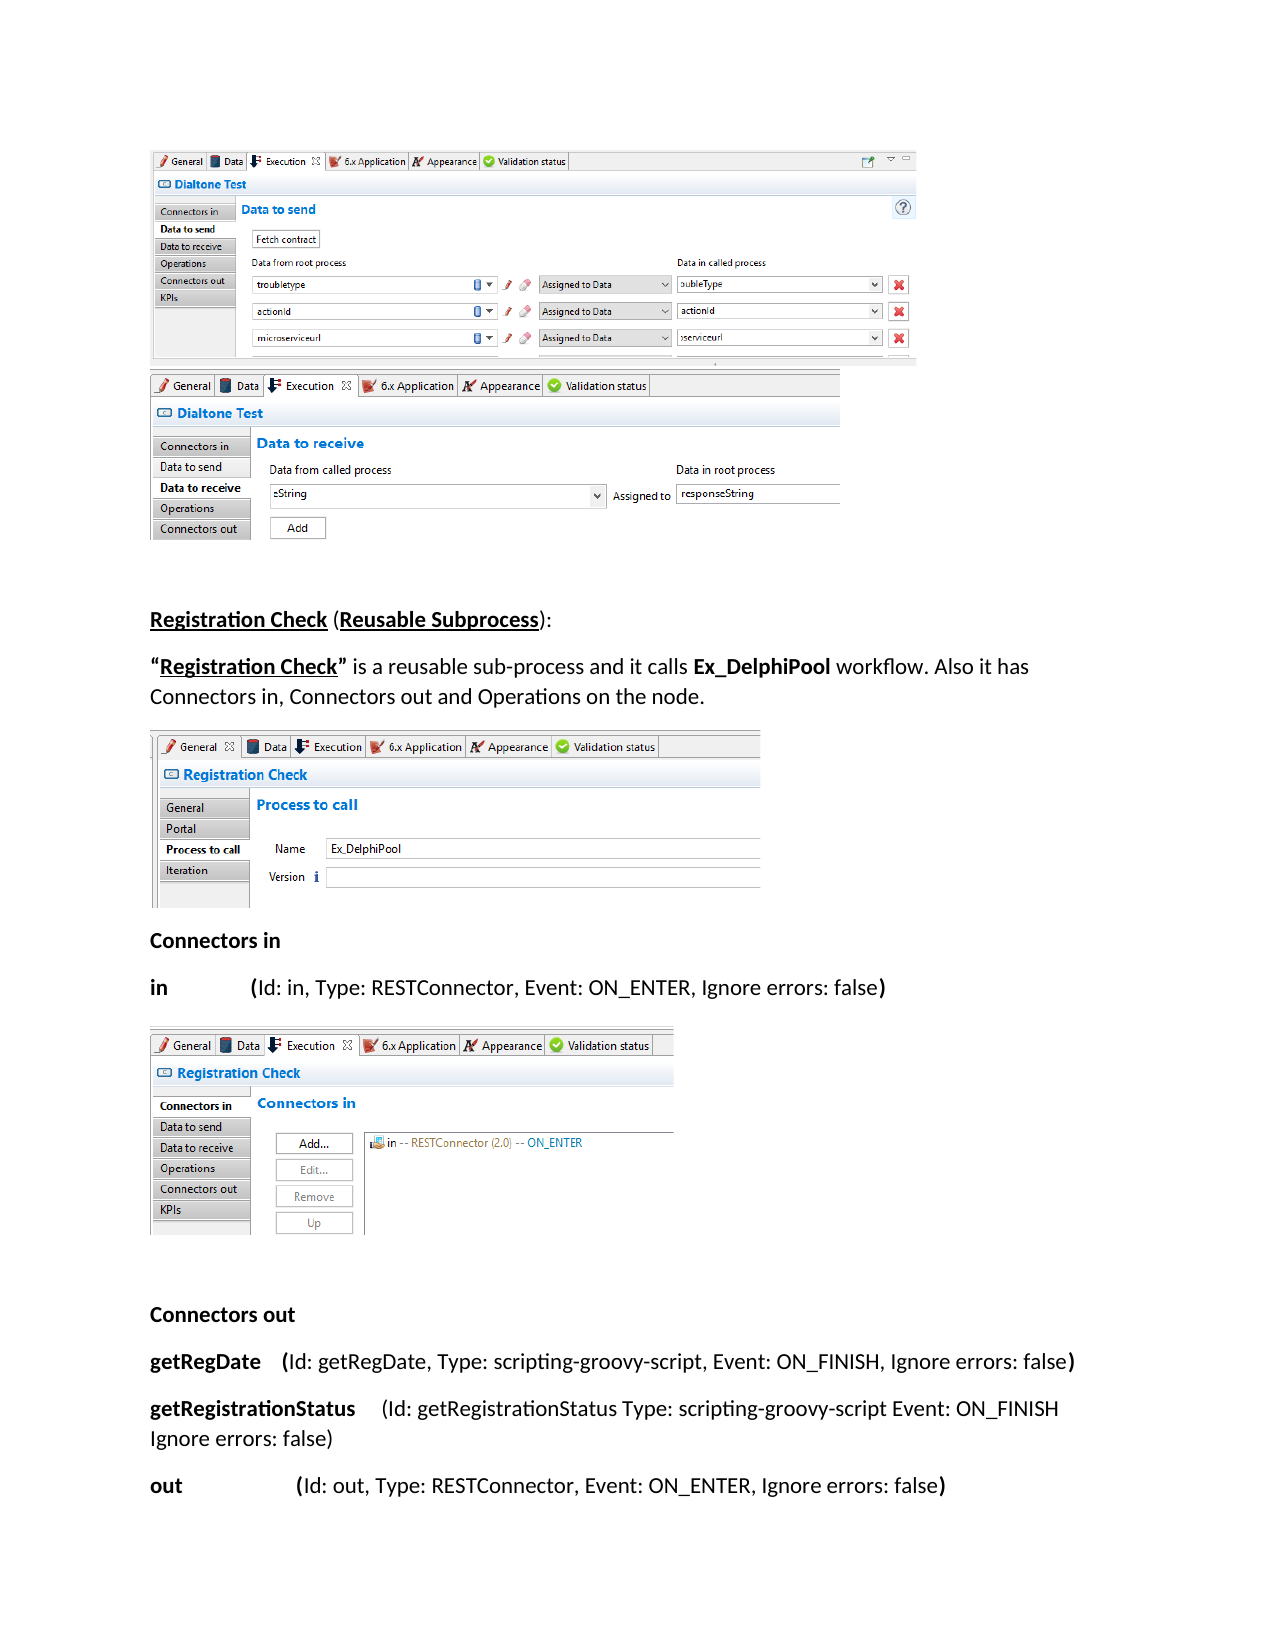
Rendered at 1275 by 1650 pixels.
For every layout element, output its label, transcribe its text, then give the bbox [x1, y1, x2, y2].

text “Registration Check” is a reusable sub-process and it calls Ex_DelphiPool workflow. Also it has Connectors in, Connectors out and Operations on the node. [150, 652, 1125, 710]
text in (Id: in, Type: RESTConnector, Event: ON_ENTER, Ignore errors: false) [150, 973, 1125, 1001]
text Registration Check (Reusable Subprocess): [150, 605, 1125, 633]
text Connectors out [150, 1300, 1125, 1328]
text getRegDate (Id: getRegDate, Type: scripting-groovy-script, Event: ON_FINISH, Ignore errors: false) [150, 1347, 1125, 1375]
picture [150, 368, 840, 540]
text Connectors in [150, 926, 1125, 954]
picture [150, 150, 917, 366]
text out (Id: out, Type: RESTConnector, Event: ON_ENTER, Ignore errors: false) [150, 1471, 1125, 1499]
picture [150, 1020, 674, 1235]
picture [150, 728, 761, 908]
text getRegistrationStatus (Id: getRegistrationStatus Type: scripting-groovy-script Event: ON_FINISH Ignore errors: false) [150, 1394, 1125, 1452]
